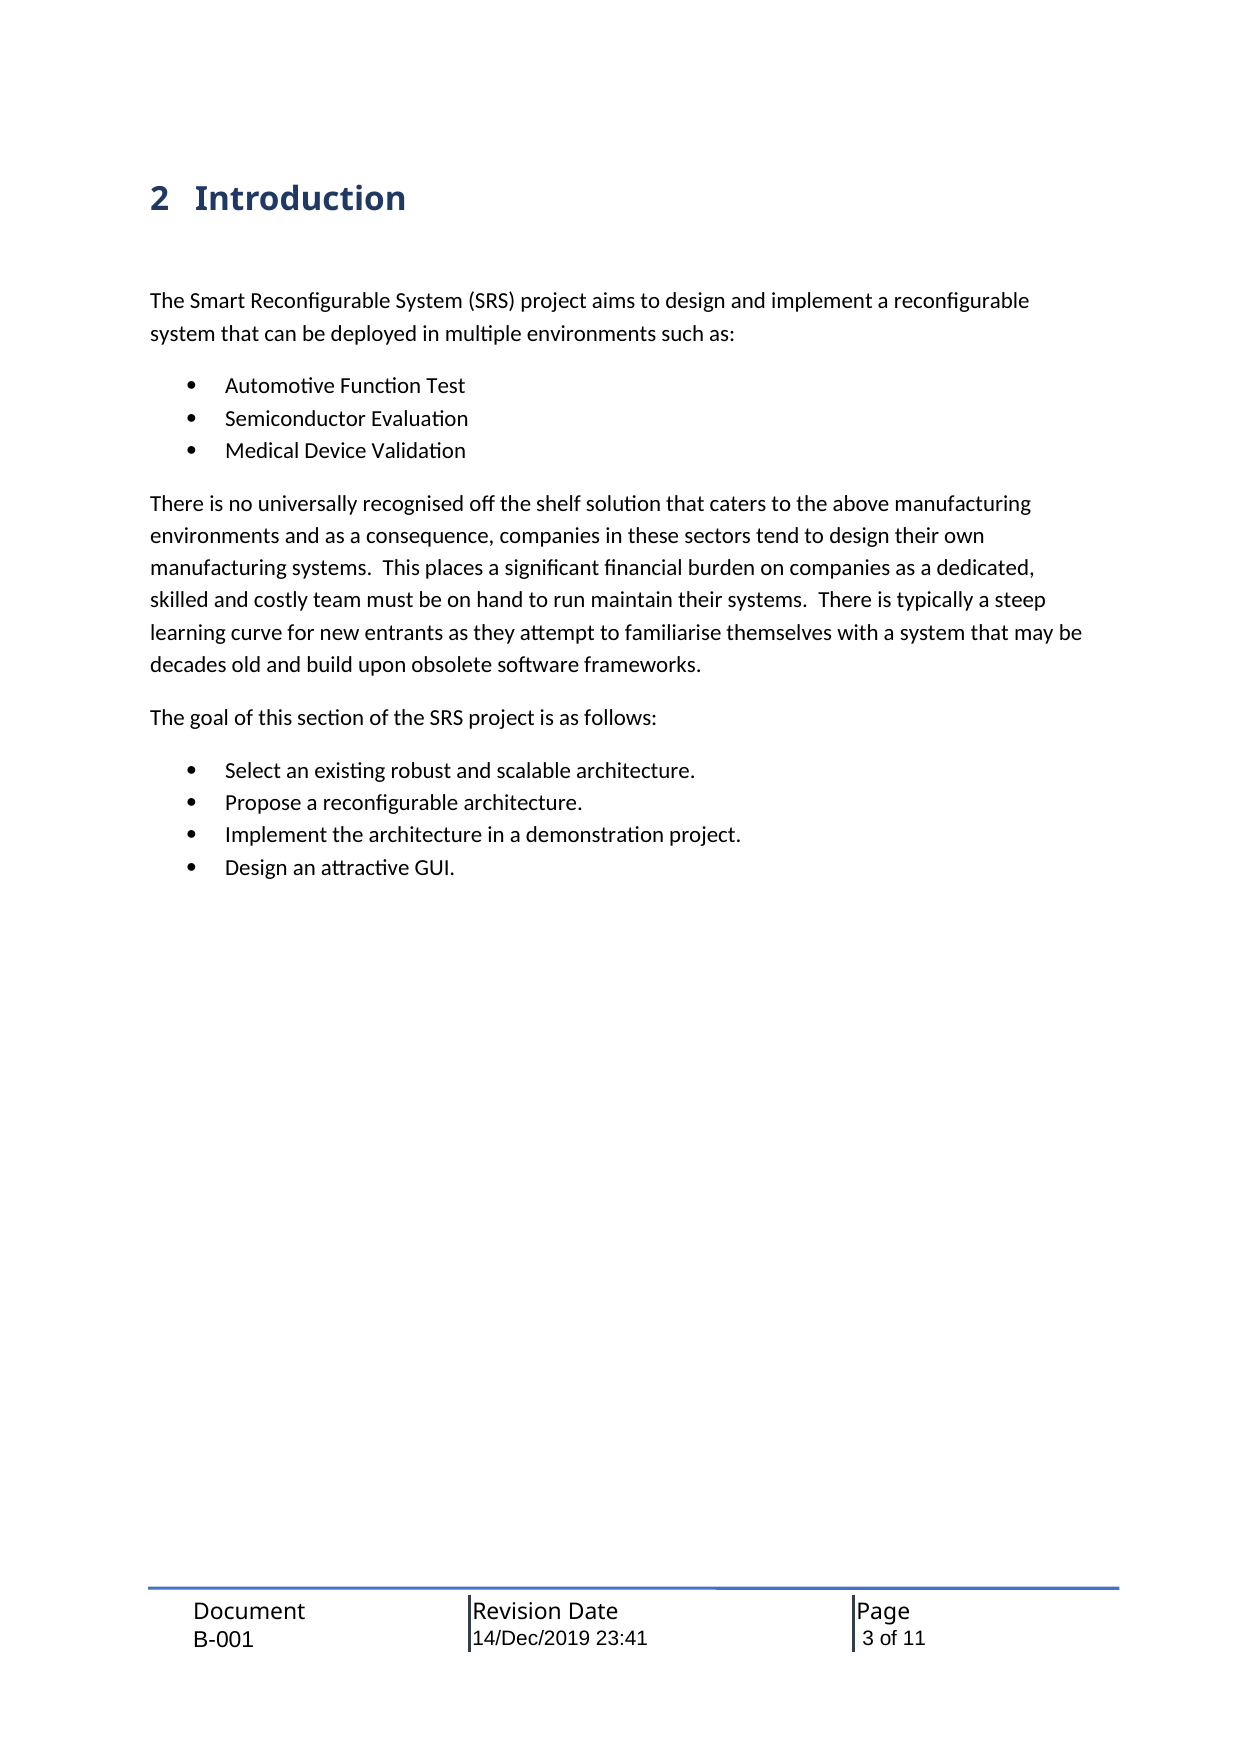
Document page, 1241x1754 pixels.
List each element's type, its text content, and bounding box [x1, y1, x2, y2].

list Implement the architecture in a demonstration project. [187, 820, 1090, 848]
list Medical Device Validation [187, 436, 1090, 464]
text There is no universally recognised off the shelf solution that caters to the above manufacturing environments and as a consequence, companies in these sectors tend to design their own manufacturing systems. This places a significant financial burden on companies as a dedicated, skilled and costly team must be on hand to run maintain their systems. There is typically a steep learning curve for new entrants as they attempt to familiarise themselves with a system that may be decades old and build upon obsolete software frameworks. [150, 489, 1090, 678]
list Design an attractive GUI. [187, 853, 1090, 881]
text The Smart Reconfigurable System (SRS) project aims to design and implement a reconfigurable system that can be deployed in multiple environments such as: [150, 286, 1090, 347]
text The goal of this section of the SRS project is as follows: [150, 703, 1090, 731]
list Automotive Function Test [187, 372, 1090, 400]
list Propose a reconfigurable architecture. [187, 788, 1090, 816]
list Semiconductor Evaluation [187, 404, 1090, 432]
subtitle Introduction [150, 175, 1090, 220]
list Select an existing robust and scalable architecture. [187, 756, 1090, 784]
